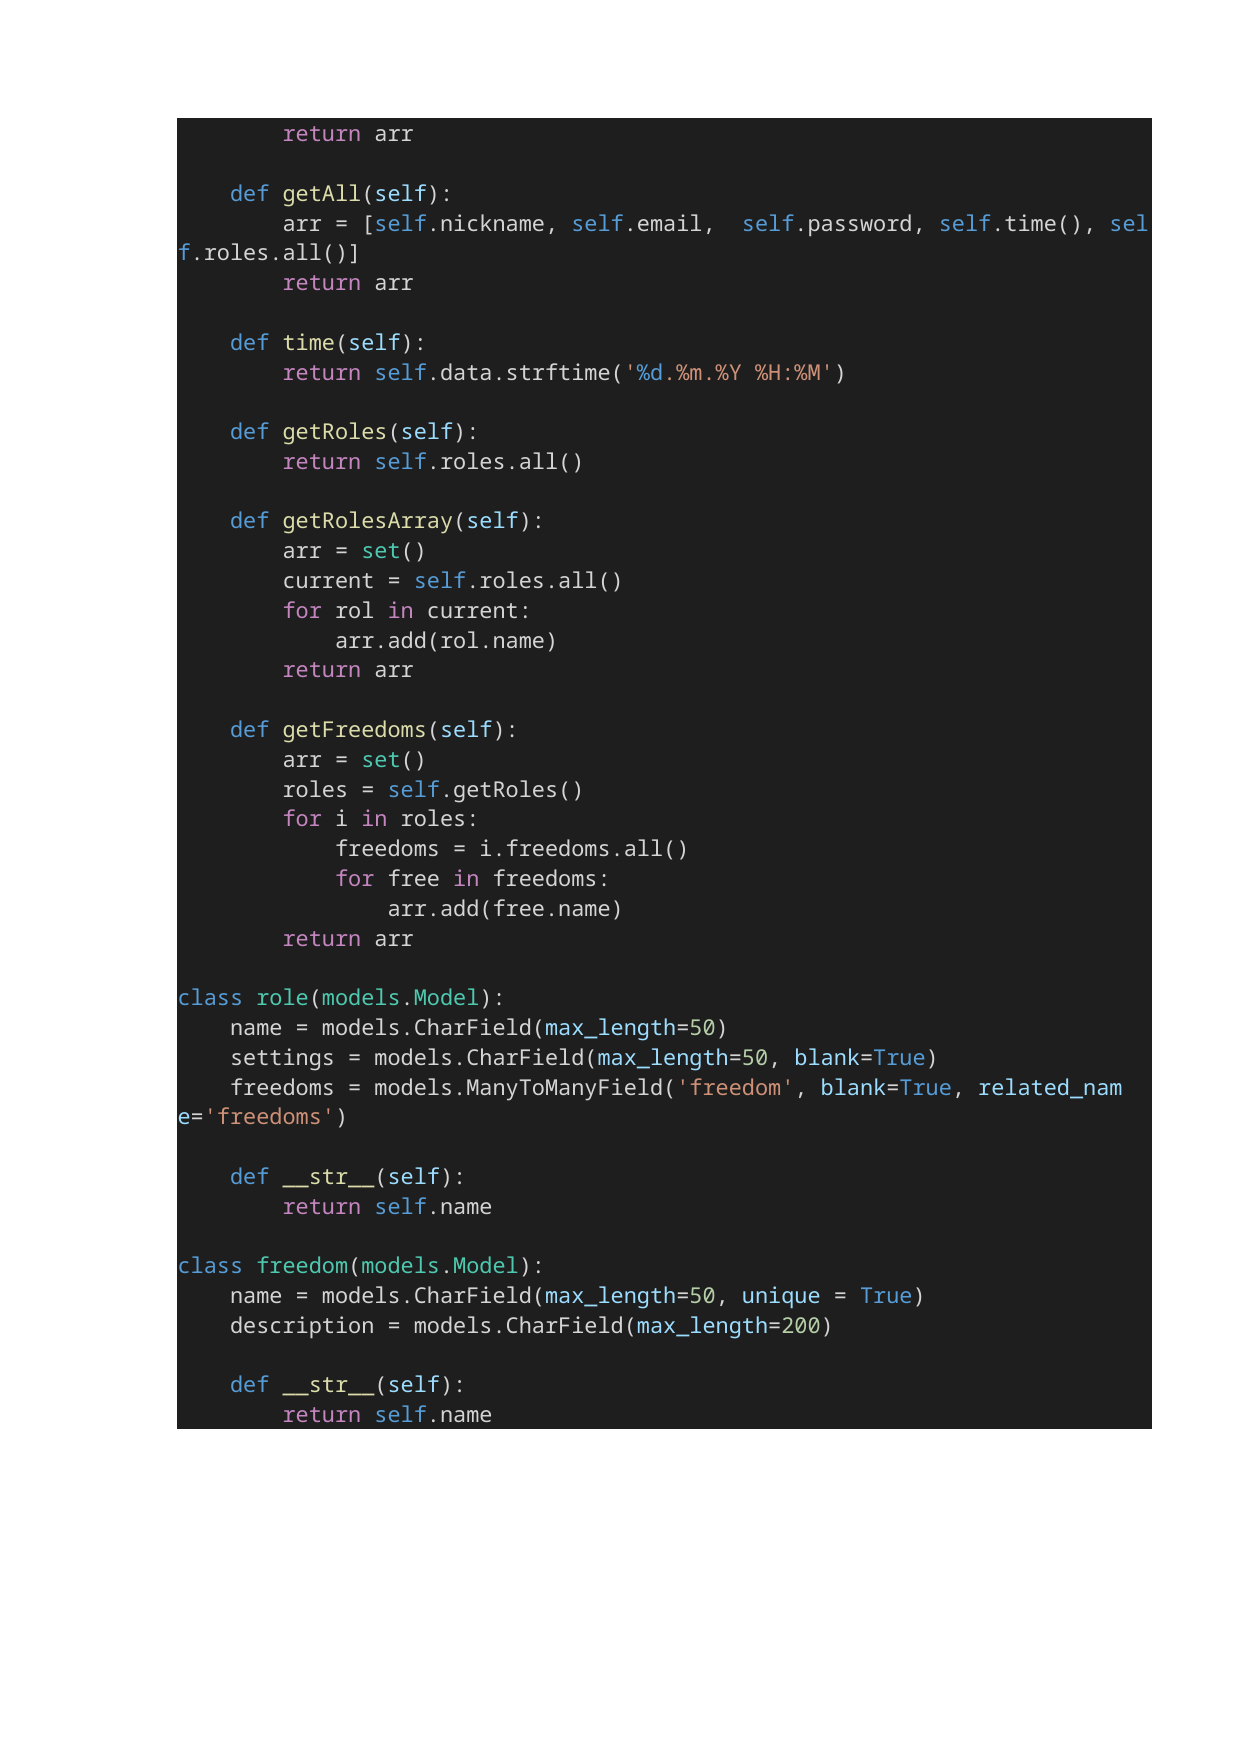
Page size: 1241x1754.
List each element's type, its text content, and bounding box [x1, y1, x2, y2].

text settings = models.CharField(max_length=50, blank=True) [177, 1042, 1152, 1071]
text name = models.CharField(max_length=50, unique = True) [177, 1280, 1152, 1310]
text def getRolesArray(self): [177, 505, 1152, 535]
text return self.name [177, 1191, 1152, 1220]
text name = models.CharField(max_length=50) [177, 1012, 1152, 1042]
text arr.add(free.name) [177, 893, 1152, 922]
text freedoms = i.freedoms.all() [177, 833, 1152, 863]
text return self.data.strftime('%d.%m.%Y %H:%M') [177, 356, 1152, 386]
text def __str__(self): [177, 1369, 1152, 1399]
text for i in roles: [177, 803, 1152, 833]
text roles = self.getRoles() [177, 773, 1152, 803]
text arr = set() [177, 744, 1152, 773]
text class role(models.Model): [177, 982, 1152, 1012]
text arr.add(rol.name) [177, 624, 1152, 654]
text return arr [177, 654, 1152, 684]
text return arr [177, 922, 1152, 952]
text def time(self): [177, 327, 1152, 356]
text description = models.CharField(max_length=200) [177, 1310, 1152, 1339]
text return arr [177, 118, 1152, 148]
text arr = [self.nickname, self.email, self.password, self.time(), self.roles.all()] [177, 207, 1152, 267]
text return arr [177, 267, 1152, 297]
text current = self.roles.all() [177, 565, 1152, 595]
text def getAll(self): [177, 178, 1152, 207]
text def getRoles(self): [177, 416, 1152, 446]
text class freedom(models.Model): [177, 1250, 1152, 1280]
text freedoms = models.ManyToManyField('freedom', blank=True, related_name='freedoms') [177, 1071, 1152, 1131]
text def __str__(self): [177, 1161, 1152, 1191]
text for rol in current: [177, 595, 1152, 624]
text for free in freedoms: [177, 863, 1152, 893]
text arr = set() [177, 535, 1152, 565]
text return self.roles.all() [177, 446, 1152, 476]
text def getFreedoms(self): [177, 714, 1152, 744]
text return self.name [177, 1399, 1152, 1429]
